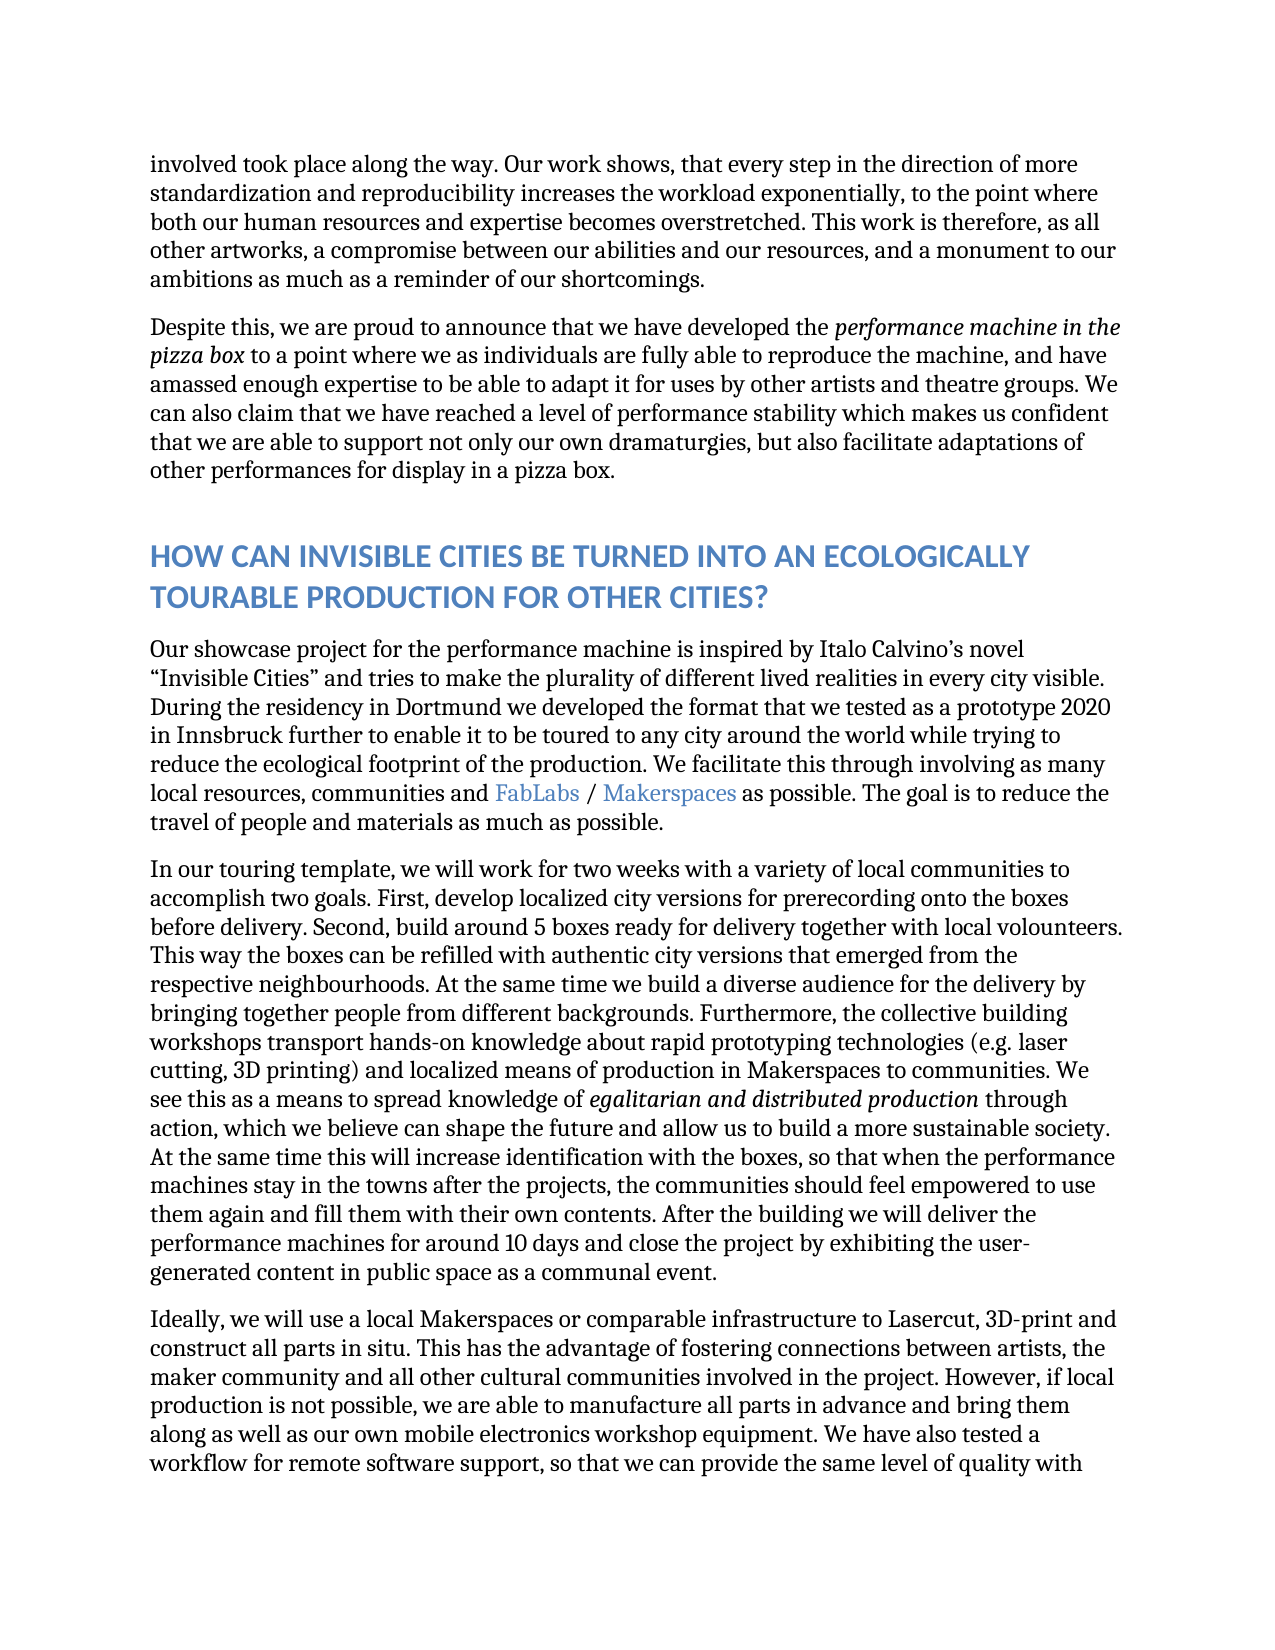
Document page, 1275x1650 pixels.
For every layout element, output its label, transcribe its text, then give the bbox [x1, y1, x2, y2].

subtitle HOW CAN INVISIBLE CITIES BE TURNED INTO AN ECOLOGICALLY TOURABLE PRODUCTION FOR OTHER CITIES? [150, 535, 1125, 616]
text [150, 1305, 1125, 1478]
text Our showcase project for the performance machine is inspired by Italo Calvino’s novel “Invisible Cities” and tries to make the plurality of different lived realities in every city visible. During the residency in Dortmund we developed the format that we tested as a prototype 2020 in Innsbruck further to enable it to be toured to any city around the world while trying to reduce the ecological footprint of the production. We facilitate this through involving as many local resources, communities and FabLabs / Makerspaces as possible. The goal is to reduce the travel of people and materials as much as possible. [150, 635, 1125, 836]
text Despite this, we are proud to announce that we have developed the performance machine in the pizza box to a point where we as individuals are fully able to reproduce the machine, and have amassed enough expertise to be able to adapt it for uses by other artists and theatre groups. We can also claim that we have reached a level of performance stability which makes us confident that we are able to support not only our own dramaturgies, but also facilitate adaptations of other performances for display in a pizza box. [150, 312, 1125, 485]
text In our touring template, we will work for two weeks with a variety of local communities to accomplish two goals. First, develop localized city versions for prerecording onto the boxes before delivery. Second, build around 5 boxes ready for delivery together with local volounteers. This way the boxes can be refilled with authentic city versions that emerged from the respective neighbourhoods. At the same time we build a diverse audience for the delivery by bringing together people from different backgrounds. Furthermore, the collective building workshops transport hands-on knowledge about rapid prototyping technologies (e.g. laser cutting, 3D printing) and localized means of production in Makerspaces to communities. We see this as a means to spread knowledge of egalitarian and distributed production through action, which we believe can shape the future and allow us to build a more sustainable society. At the same time this will increase identification with the boxes, so that when the performance machines stay in the towns after the projects, the communities should feel empowered to use them again and fill them with their own contents. After the building we will deliver the performance machines for around 10 days and close the project by exhibiting the user-generated content in public space as a communal event. [150, 855, 1125, 1286]
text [150, 150, 1125, 294]
